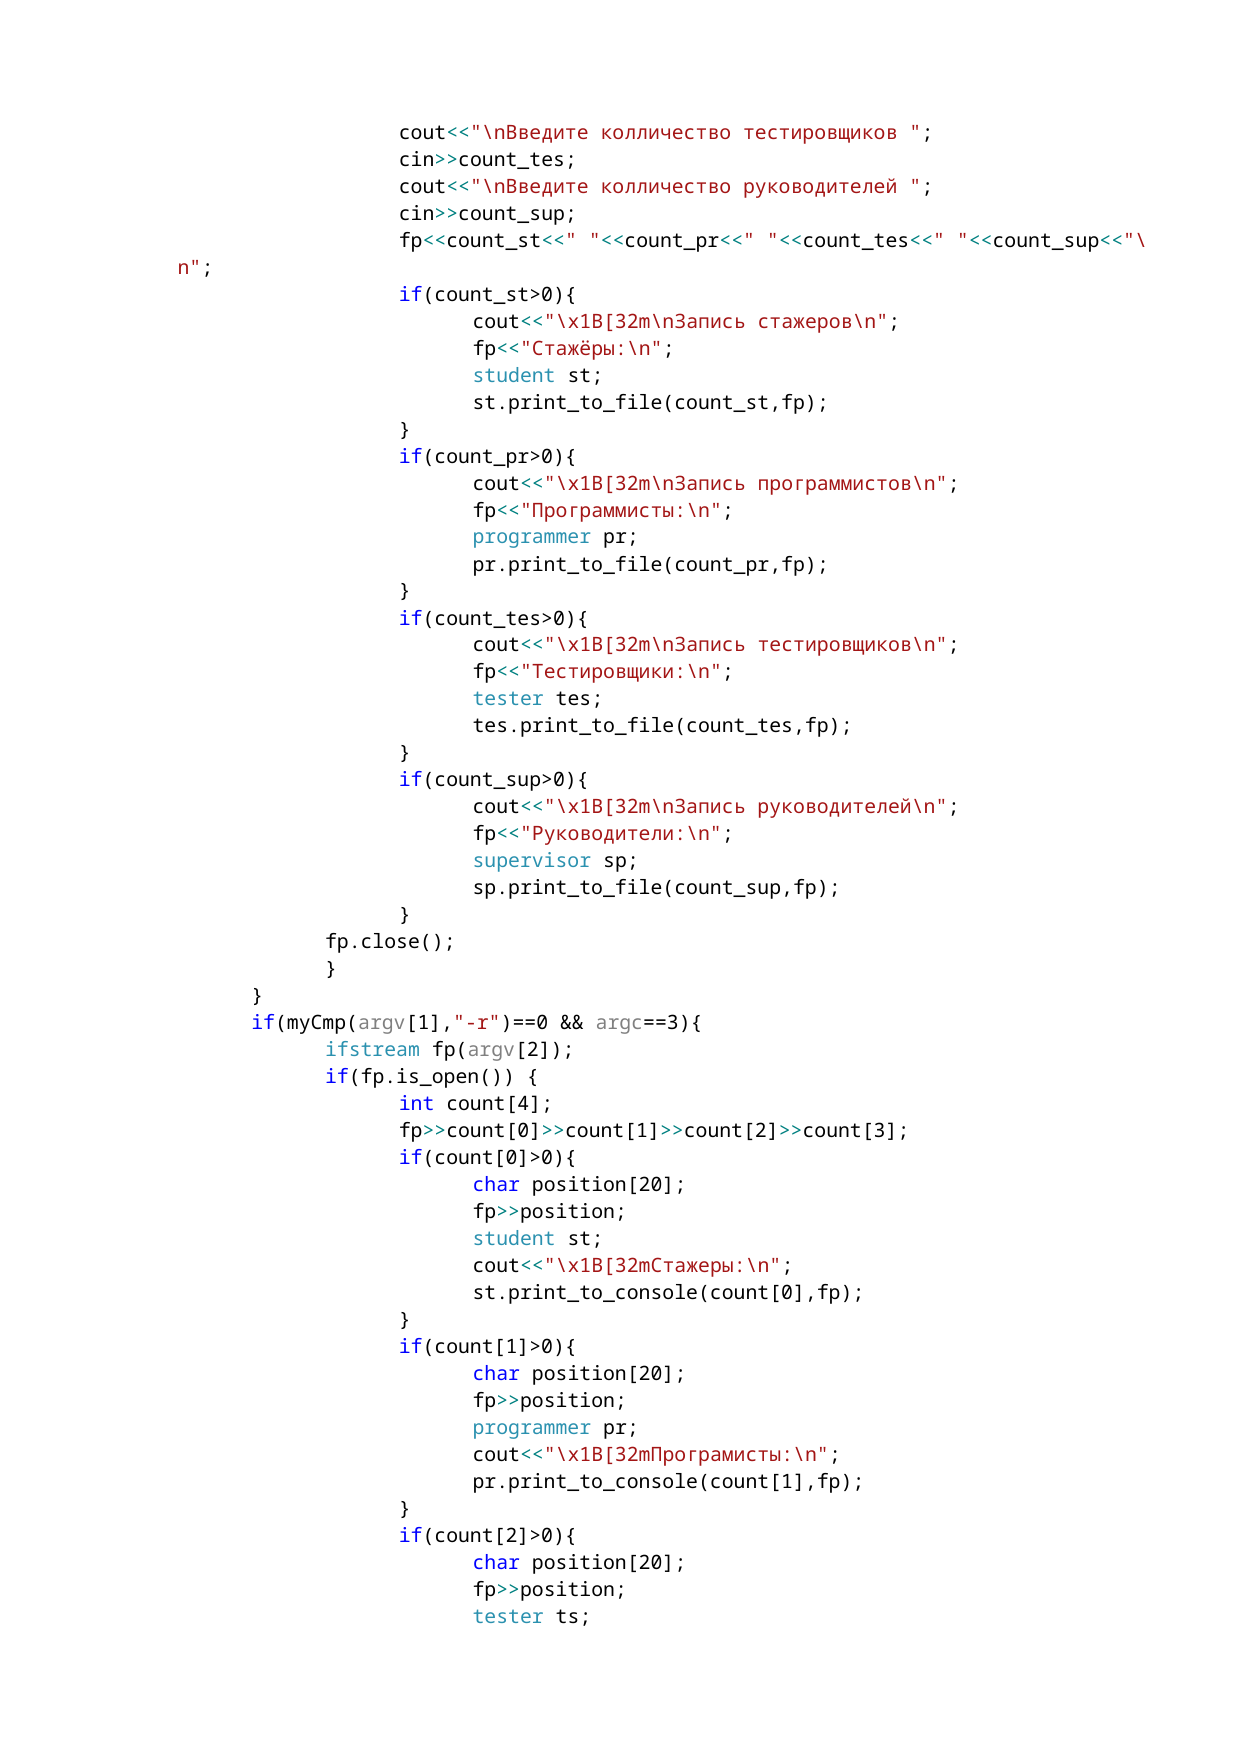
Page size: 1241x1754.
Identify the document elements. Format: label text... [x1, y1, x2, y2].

text } [177, 901, 1152, 927]
text cout<<"\nВведите колличество руководителей "; [177, 172, 1152, 199]
text sp.print_to_file(count_sup,fp); [177, 873, 1152, 901]
text cout<<"\x1B[32m\nЗапись тестировщиков\n"; [177, 631, 1152, 658]
text cout<<"\nВведите колличество тестировщиков "; [177, 118, 1152, 145]
text } [177, 739, 1152, 766]
text cout<<"\x1B[32mСтажеры:\n"; [177, 1251, 1152, 1278]
text st.print_to_file(count_st,fp); [177, 388, 1152, 415]
text cout<<"\x1B[32mПрограмисты:\n"; [177, 1440, 1152, 1467]
text } [177, 981, 1152, 1008]
text if(count[0]>0){ [177, 1143, 1152, 1170]
text cin>>count_tes; [177, 145, 1152, 172]
text fp>>position; [177, 1197, 1152, 1224]
text if(myCmp(argv[1],"-r")==0 && argc==3){ [177, 1008, 1152, 1035]
text } [177, 1305, 1152, 1332]
text supervisor sp; [177, 847, 1152, 873]
text cout<<"\x1B[32m\nЗапись руководителей\n"; [177, 793, 1152, 819]
text cout<<"\x1B[32m\nЗапись стажеров\n"; [177, 307, 1152, 334]
text char position[20]; [177, 1170, 1152, 1197]
text if(count[1]>0){ [177, 1332, 1152, 1359]
text } [177, 577, 1152, 604]
text if(count_tes>0){ [177, 604, 1152, 631]
text fp<<count_st<<" "<<count_pr<<" "<<count_tes<<" "<<count_sup<<"\n"; [177, 226, 1152, 280]
text ifstream fp(argv[2]); [177, 1035, 1152, 1062]
text cout<<"\x1B[32m\nЗапись программистов\n"; [177, 469, 1152, 496]
text if(count_st>0){ [177, 280, 1152, 307]
text char position[20]; [177, 1359, 1152, 1386]
text if(count_pr>0){ [177, 442, 1152, 469]
text fp>>count[0]>>count[1]>>count[2]>>count[3]; [177, 1116, 1152, 1143]
text } [177, 1494, 1152, 1521]
text student st; [177, 1224, 1152, 1251]
text fp<<"Руководители:\n"; [177, 819, 1152, 847]
text pr.print_to_console(count[1],fp); [177, 1467, 1152, 1494]
text tes.print_to_file(count_tes,fp); [177, 712, 1152, 739]
text fp>>position; [177, 1386, 1152, 1413]
text cin>>count_sup; [177, 199, 1152, 226]
text } [177, 415, 1152, 442]
text st.print_to_console(count[0],fp); [177, 1278, 1152, 1305]
text fp>>position; [177, 1575, 1152, 1602]
text char position[20]; [177, 1548, 1152, 1575]
text fp<<"Стажёры:\n"; [177, 334, 1152, 361]
text fp<<"Тестировщики:\n"; [177, 658, 1152, 685]
text fp.close(); [177, 927, 1152, 954]
text if(count[2]>0){ [177, 1521, 1152, 1548]
text if(fp.is_open()) { [177, 1062, 1152, 1089]
text int count[4]; [177, 1089, 1152, 1116]
text tester tes; [177, 685, 1152, 712]
text student st; [177, 361, 1152, 388]
text fp<<"Программисты:\n"; [177, 496, 1152, 523]
text programmer pr; [177, 523, 1152, 550]
text tester ts; [177, 1602, 1152, 1629]
text programmer pr; [177, 1413, 1152, 1440]
text if(count_sup>0){ [177, 766, 1152, 793]
text pr.print_to_file(count_pr,fp); [177, 550, 1152, 577]
text } [177, 954, 1152, 981]
